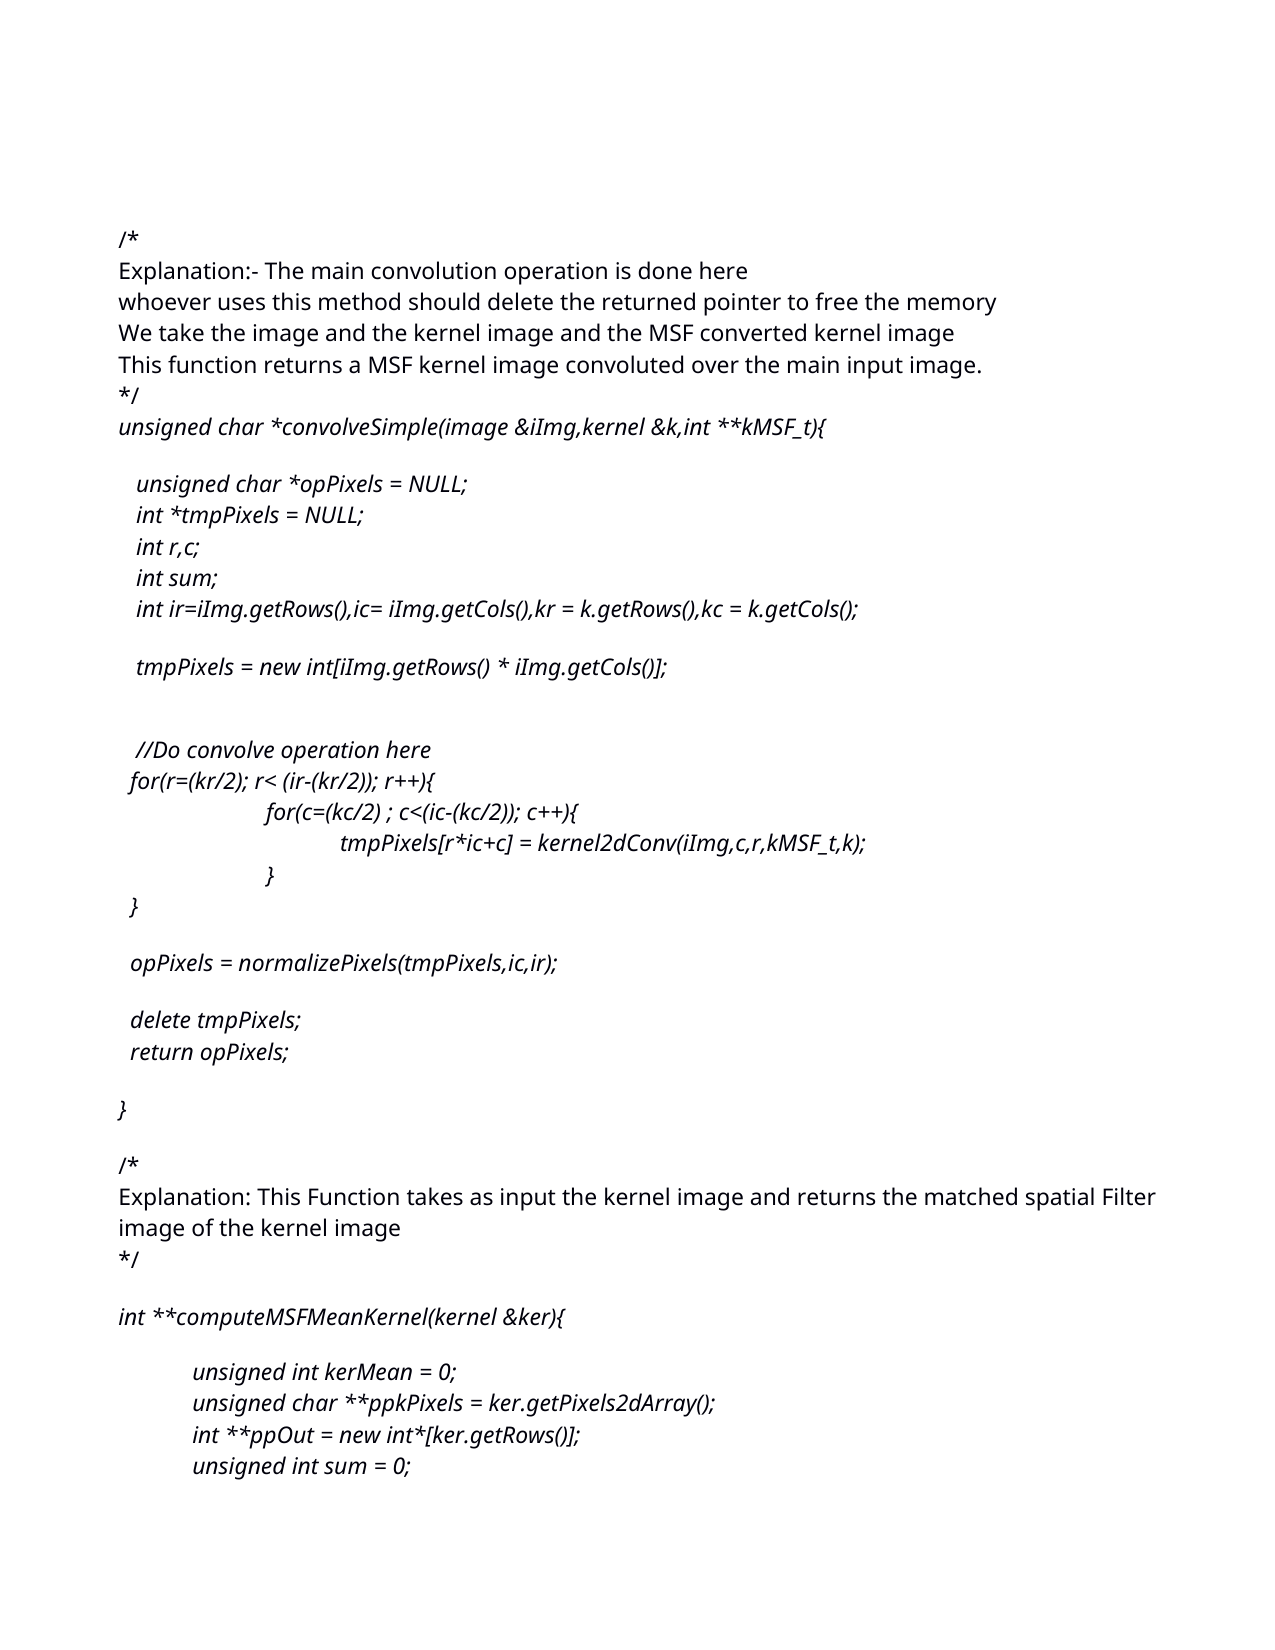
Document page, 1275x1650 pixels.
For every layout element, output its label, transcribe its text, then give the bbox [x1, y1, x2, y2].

text tmpPixels[r*ic+c] = kernel2dConv(iImg,c,r,kMSF_t,k); [118, 827, 1157, 858]
text We take the image and the kernel image and the MSF converted kernel image [118, 317, 1157, 348]
text opPixels = normalizePixels(tmpPixels,ic,ir); [118, 947, 1157, 978]
text delete tmpPixels; [118, 1004, 1157, 1035]
text } [118, 890, 1157, 921]
text unsigned int kerMean = 0; [118, 1356, 1157, 1387]
text //Do convolve operation here [118, 733, 1157, 765]
text int ir=iImg.getRows(),ic= iImg.getCols(),kr = k.getRows(),kc = k.getCols(); [118, 593, 1157, 624]
text int **ppOut = new int*[ker.getRows()]; [118, 1418, 1157, 1450]
text int *tmpPixels = NULL; [118, 499, 1157, 531]
text int sum; [118, 562, 1157, 593]
text unsigned char *convolveSimple(image &iImg,kernel &k,int **kMSF_t){ [118, 411, 1157, 442]
text */ [118, 1243, 1157, 1275]
text This function returns a MSF kernel image convoluted over the main input image. [118, 348, 1157, 380]
text for(c=(kc/2) ; c<(ic-(kc/2)); c++){ [118, 796, 1157, 827]
text for(r=(kr/2); r< (ir-(kr/2)); r++){ [118, 765, 1157, 796]
text Explanation: This Function takes as input the kernel image and returns the matched spatial Filter image of the kernel image [118, 1181, 1157, 1243]
text } [118, 858, 1157, 890]
text whoever uses this method should delete the returned pointer to free the memory [118, 286, 1157, 317]
text return opPixels; [118, 1035, 1157, 1067]
text unsigned char **ppkPixels = ker.getPixels2dArray(); [118, 1387, 1157, 1418]
text } [118, 1093, 1157, 1124]
text */ [118, 380, 1157, 411]
text /* [118, 223, 1157, 255]
text unsigned char *opPixels = NULL; [118, 468, 1157, 499]
text int **computeMSFMeanKernel(kernel &ker){ [118, 1301, 1157, 1332]
text /* [118, 1150, 1157, 1181]
text tmpPixels = new int[iImg.getRows() * iImg.getCols()]; [118, 650, 1157, 682]
text unsigned int sum = 0; [118, 1450, 1157, 1481]
text Explanation:- The main convolution operation is done here [118, 255, 1157, 286]
text int r,c; [118, 531, 1157, 562]
